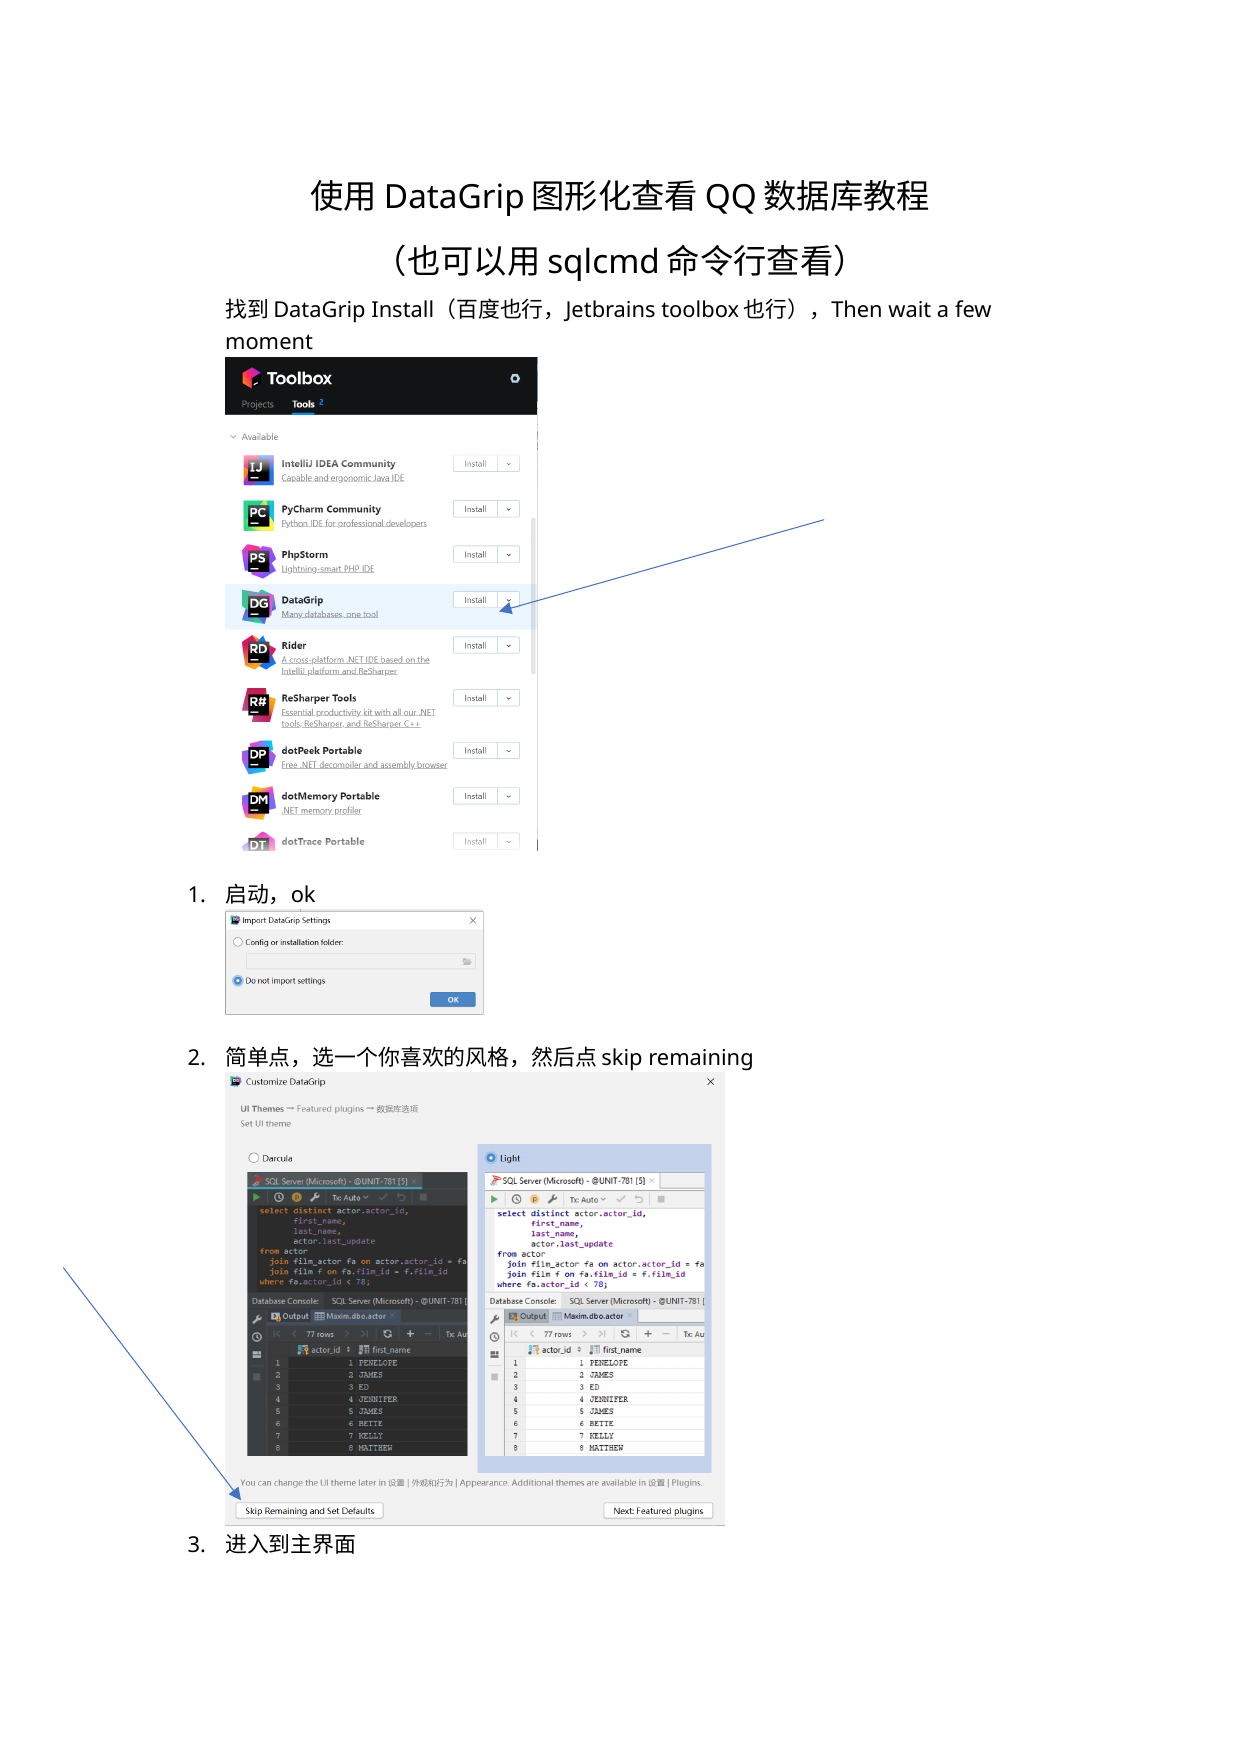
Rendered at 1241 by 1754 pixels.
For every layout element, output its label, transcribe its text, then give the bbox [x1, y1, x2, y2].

text （也可以用sqlcmd命令行查看） [187, 227, 1053, 292]
list 进入到主界面 [187, 1527, 1053, 1559]
list 简单点，选一个你喜欢的风格，然后点skip remaining [187, 1039, 1053, 1072]
text 使用DataGrip图形化查看QQ数据库教程 [187, 162, 1053, 227]
picture [225, 909, 484, 1015]
list 找到DataGrip Install（百度也行，Jetbrains toolbox也行），Then wait a few moment [225, 292, 1053, 357]
list 启动，ok [187, 877, 1053, 909]
picture [225, 357, 538, 851]
picture [225, 1072, 725, 1526]
